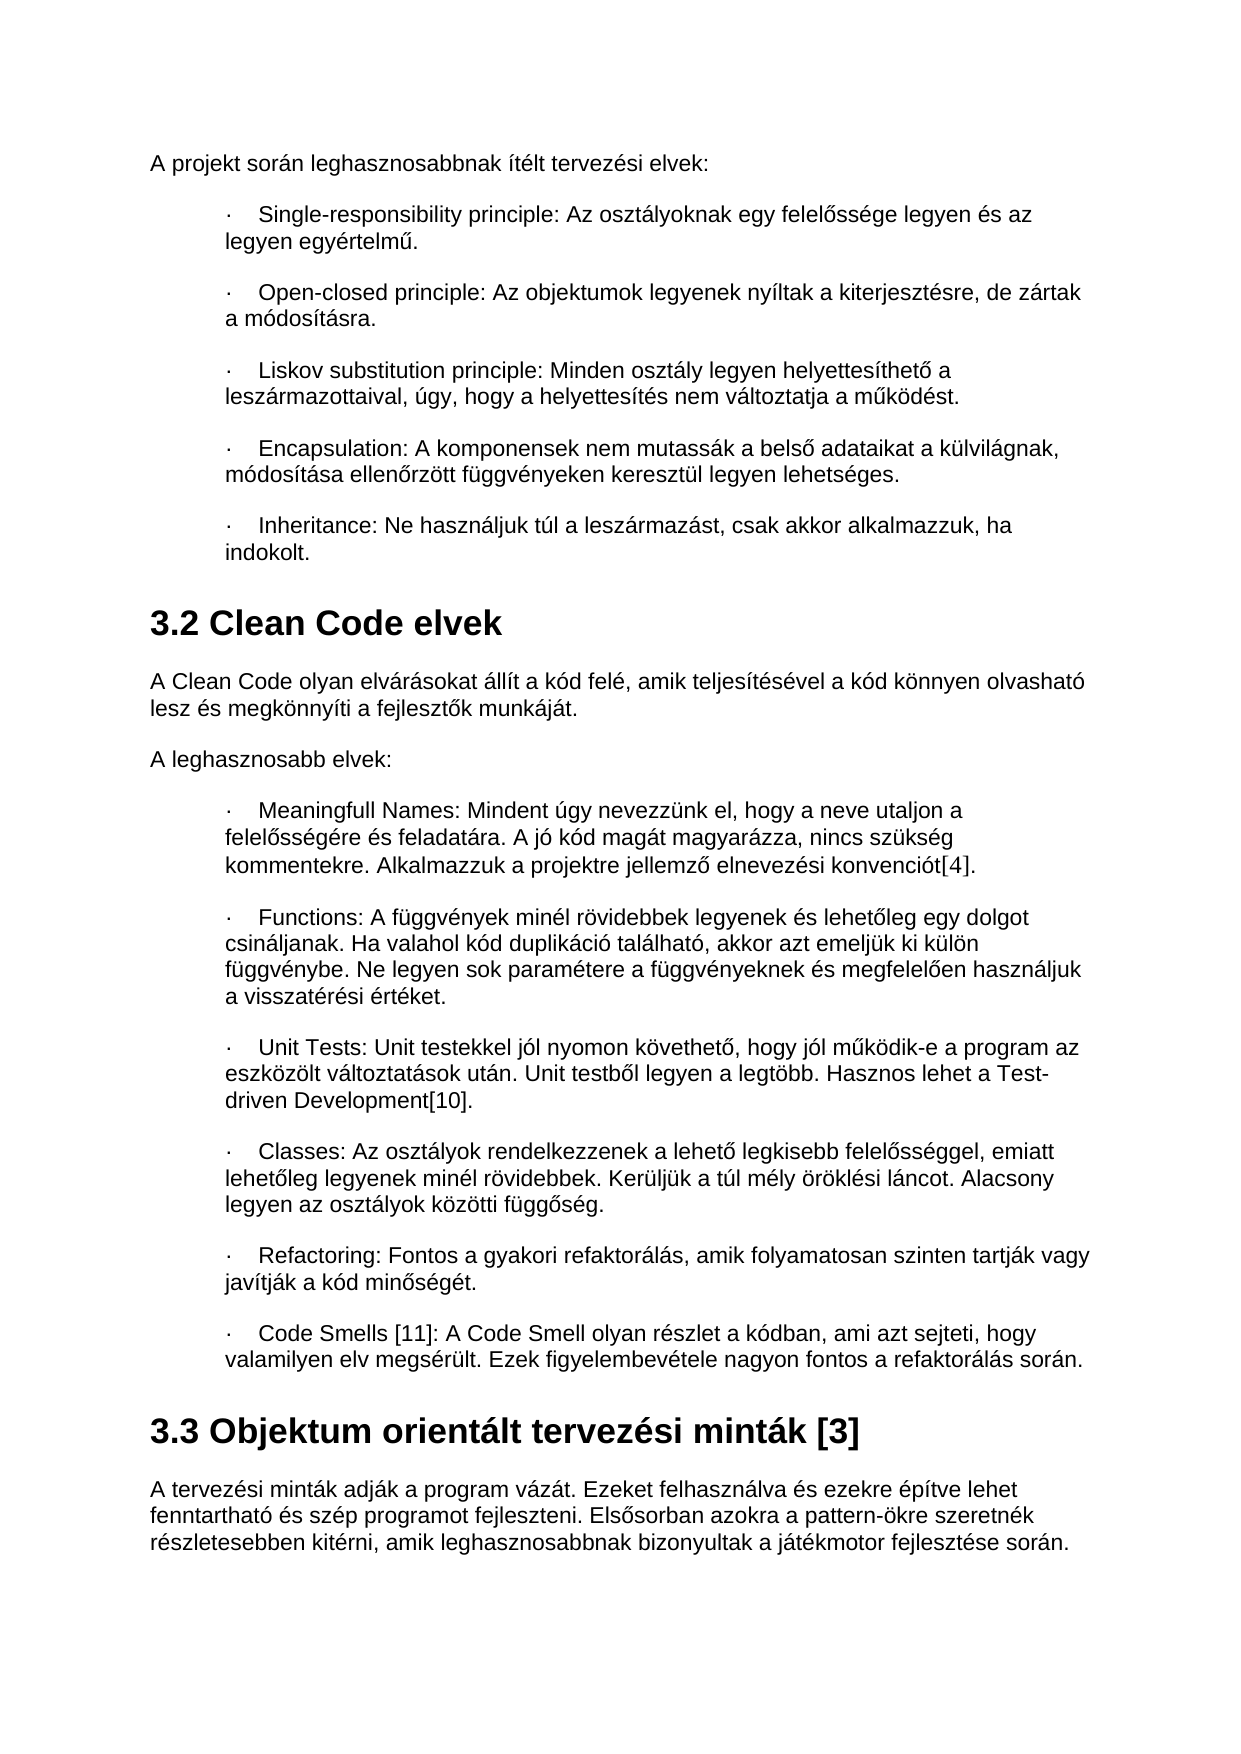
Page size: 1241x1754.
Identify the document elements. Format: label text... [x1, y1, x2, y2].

subtitle 3.2 Clean Code elvek [150, 602, 1090, 643]
text · Encapsulation: A komponensek nem mutassák a belső adataikat a külvilágnak, módosítása ellenőrzött függvényeken keresztül legyen lehetséges. [225, 434, 1090, 487]
subtitle 3.3 Objektum orientált tervezési minták [3] [150, 1410, 1090, 1451]
text · Open-closed principle: Az objektumok legyenek nyíltak a kiterjesztésre, de zártak a módosításra. [225, 279, 1090, 332]
text · Refactoring: Fontos a gyakori refaktorálás, amik folyamatosan szinten tartják vagy javítják a kód minőségét. [225, 1242, 1090, 1295]
text · Classes: Az osztályok rendelkezzenek a lehető legkisebb felelősséggel, emiatt lehetőleg legyenek minél rövidebbek. Kerüljük a túl mély öröklési láncot. Alacsony legyen az osztályok közötti függőség. [225, 1138, 1090, 1217]
text · Unit Tests: Unit testekkel jól nyomon követhető, hogy jól működik-e a program az eszközölt változtatások után. Unit testből legyen a legtöbb. Hasznos lehet a Test-driven Development[10]. [225, 1034, 1090, 1113]
text · Functions: A függvények minél rövidebbek legyenek és lehetőleg egy dolgot csináljanak. Ha valahol kód duplikáció található, akkor azt emeljük ki külön függvénybe. Ne legyen sok paramétere a függvényeknek és megfelelően használjuk a visszatérési értéket. [225, 904, 1090, 1009]
text · Inheritance: Ne használjuk túl a leszármazást, csak akkor alkalmazzuk, ha indokolt. [225, 512, 1090, 565]
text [150, 1476, 1090, 1555]
text A leghasznosabb elvek: [150, 746, 1090, 772]
text A Clean Code olyan elvárásokat állít a kód felé, amik teljesítésével a kód könnyen olvasható lesz és megkönnyíti a fejlesztők munkáját. [150, 668, 1090, 721]
text · Code Smells [11]: A Code Smell olyan részlet a kódban, ami azt sejteti, hogy valamilyen elv megsérült. Ezek figyelembevétele nagyon fontos a refaktorálás során. [225, 1320, 1090, 1373]
text A projekt során leghasznosabbnak ítélt tervezési elvek: [150, 150, 1090, 176]
text · Meaningfull Names: Mindent úgy nevezzünk el, hogy a neve utaljon a felelősségére és feladatára. A jó kód magát magyarázza, nincs szükség kommentekre. Alkalmazzuk a projektre jellemző elnevezési konvenciót[4]. [225, 797, 1090, 879]
text · Liskov substitution principle: Minden osztály legyen helyettesíthető a leszármazottaival, úgy, hogy a helyettesítés nem változtatja a működést. [225, 357, 1090, 409]
text · Single-responsibility principle: Az osztályoknak egy felelőssége legyen és az legyen egyértelmű. [225, 201, 1090, 254]
